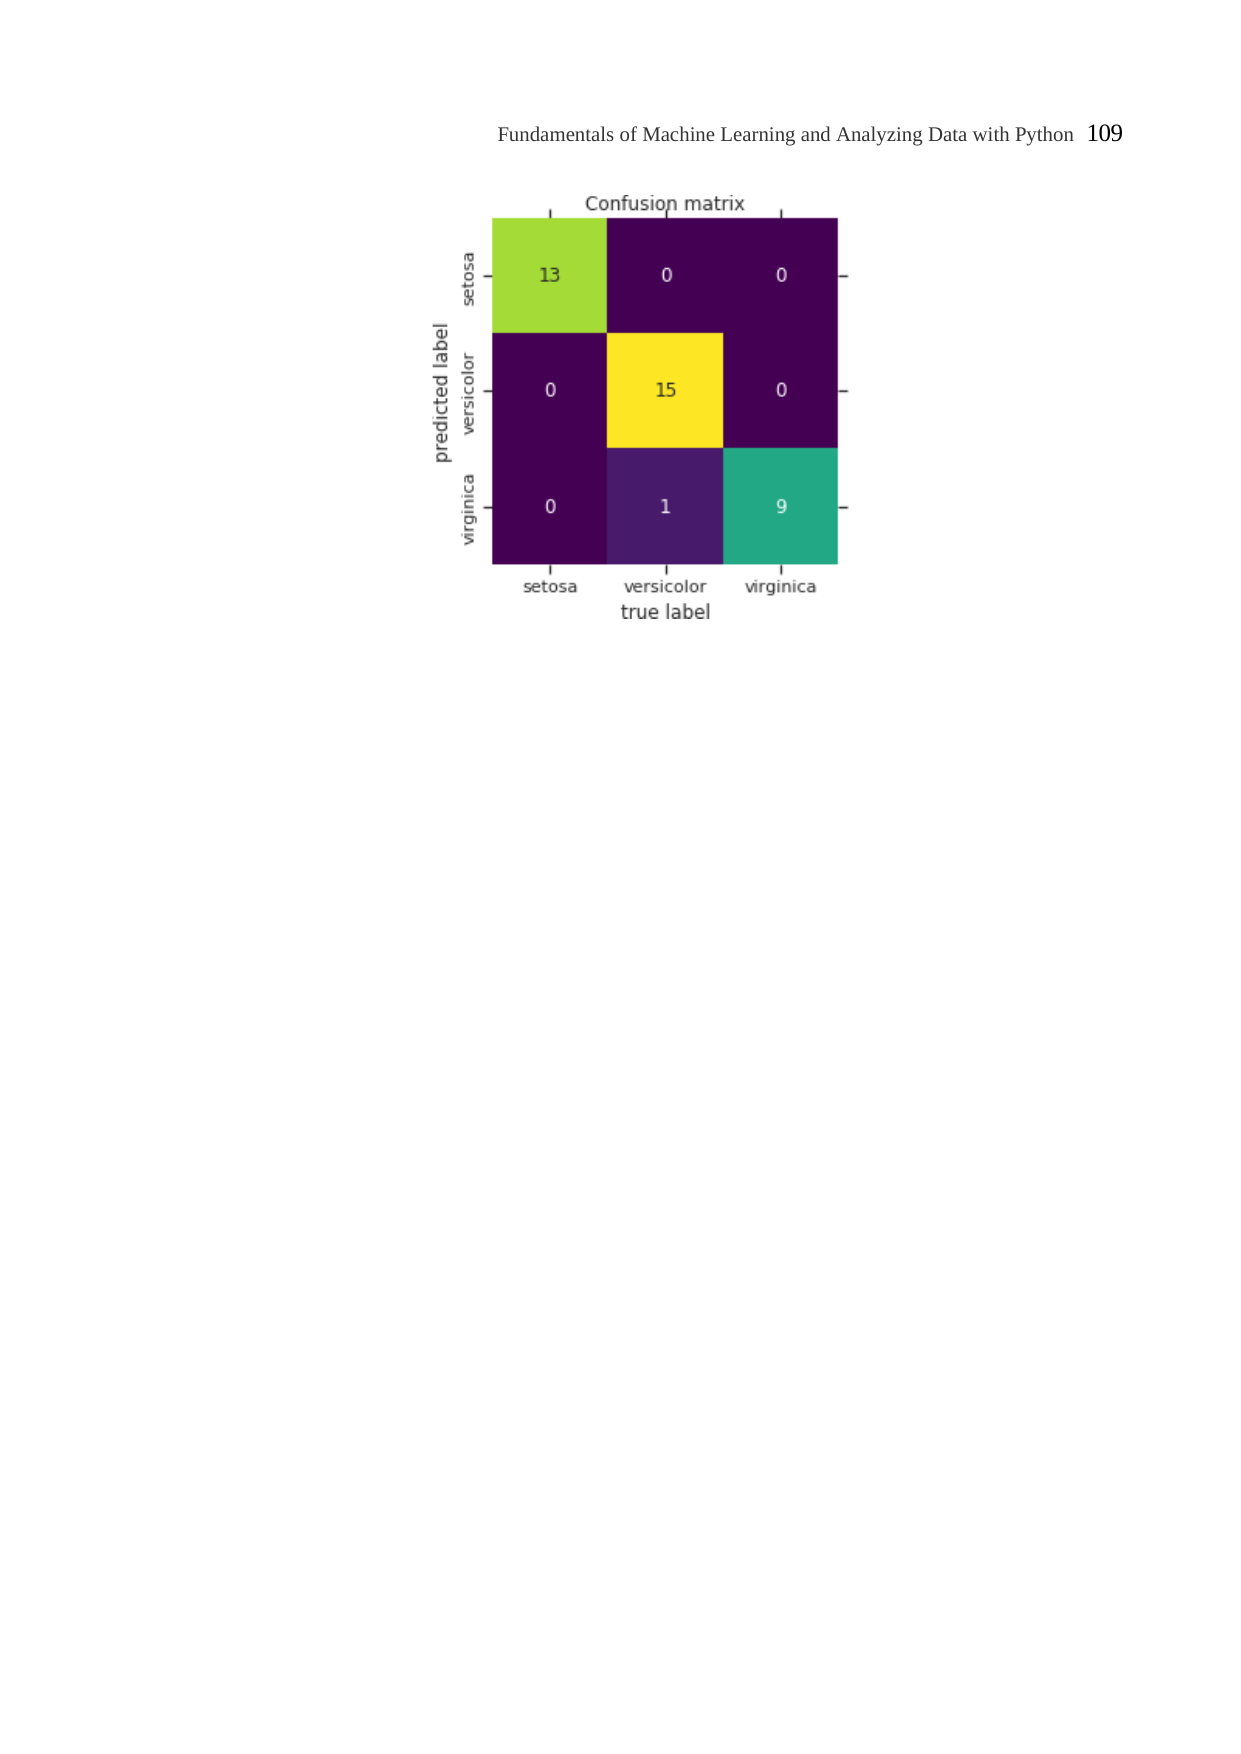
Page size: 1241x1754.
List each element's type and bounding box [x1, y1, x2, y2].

picture [432, 195, 849, 619]
